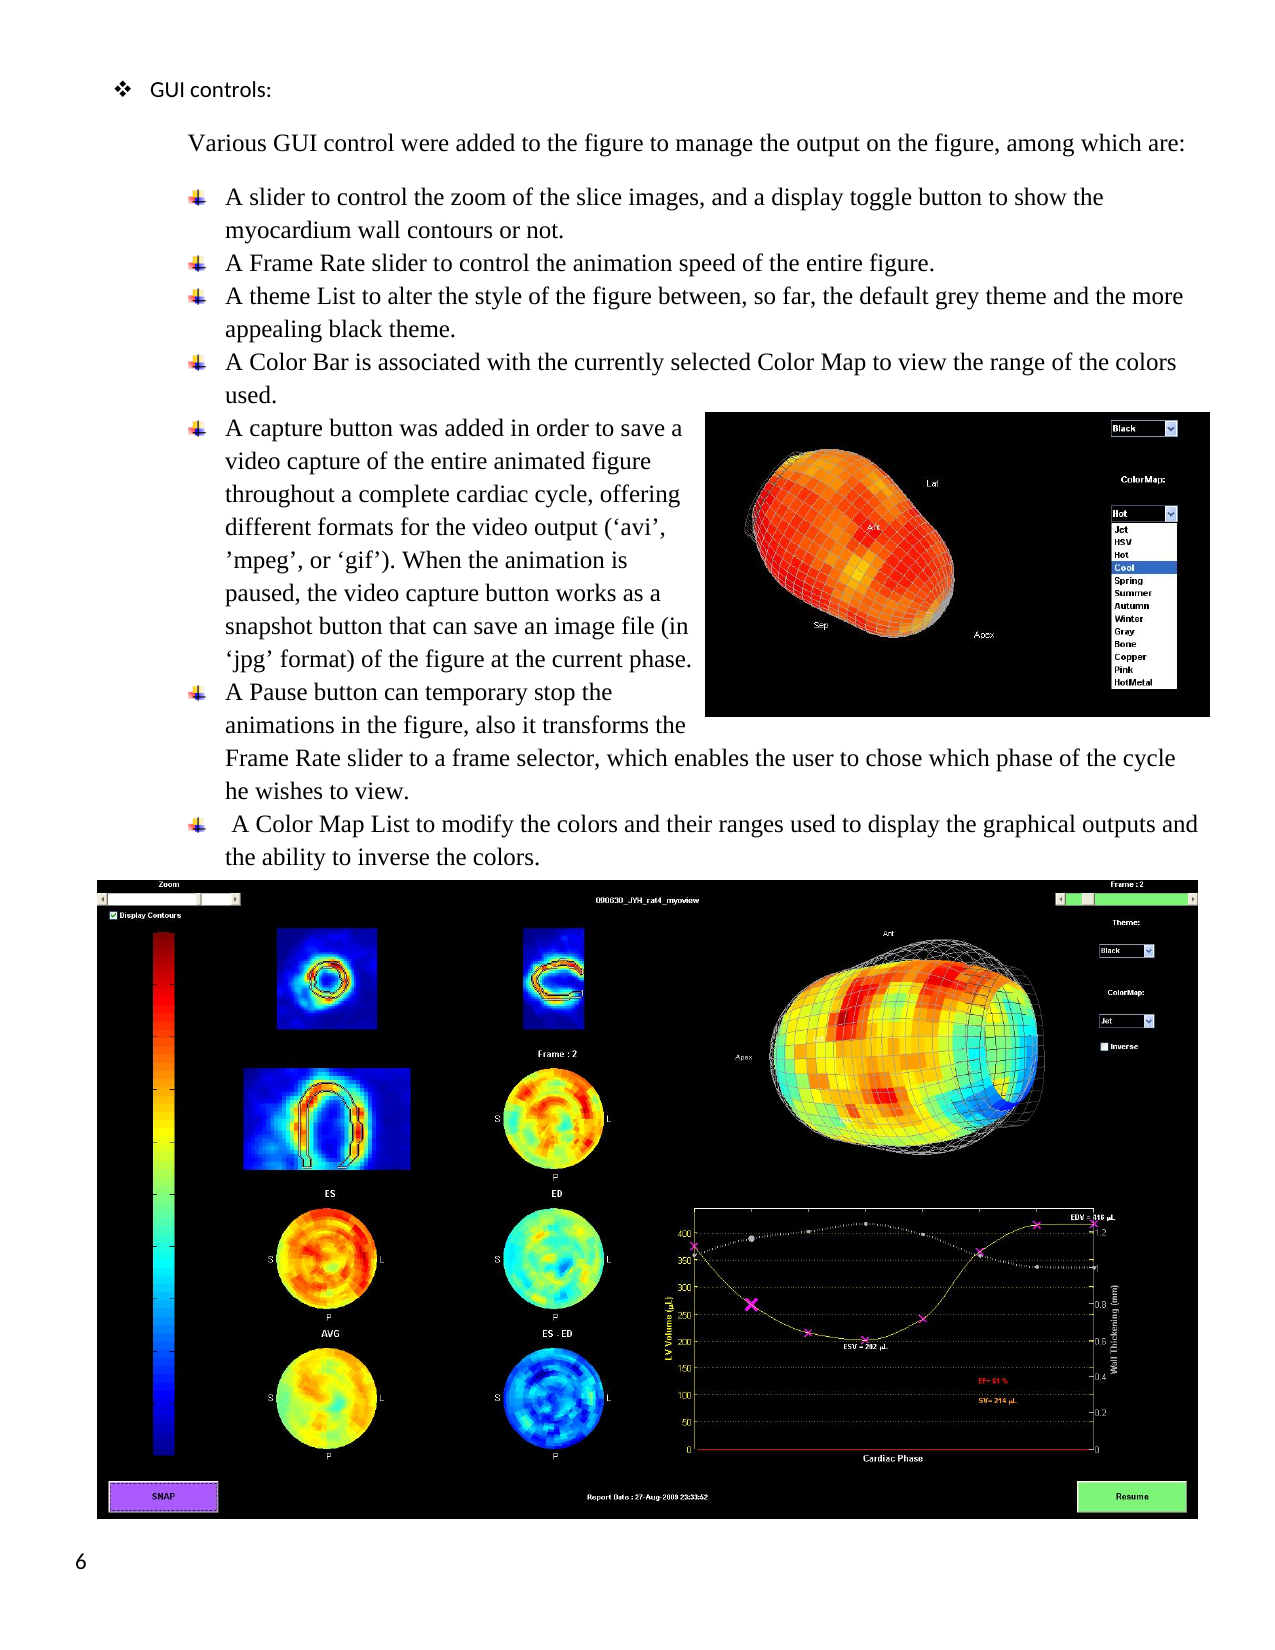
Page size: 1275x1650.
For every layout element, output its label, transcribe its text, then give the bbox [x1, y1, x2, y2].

picture [188, 353, 206, 371]
picture [188, 188, 206, 206]
list A Frame Rate slider to control the animation speed of the entire figure. [187, 248, 1200, 277]
picture [188, 684, 206, 701]
list Various GUI control were added to the figure to manage the output on the figure, among which are: [187, 128, 1200, 157]
list A Pause button can temporary stop the animations in the figure, also it transforms the Frame Rate slider to a frame selector, which enables the user to chose which phase of the cycle he wishes to view. [187, 677, 1200, 805]
list GUI controls: [112, 75, 1200, 103]
list A slider to control the zoom of the slice images, and a display toggle button to show the myocardium wall contours or not. [187, 182, 1200, 244]
list A Color Bar is associated with the currently selected Color Map to view the range of the colors used. [187, 347, 1200, 409]
picture [188, 287, 206, 305]
list A Color Map List to modify the colors and their ranges used to display the graphical outputs and the ability to inverse the colors. [187, 809, 1200, 871]
picture [188, 816, 206, 833]
list A theme List to alter the style of the figure between, so far, the default grey theme and the more appealing black theme. [187, 281, 1200, 343]
list A capture button was added in order to save a video capture of the entire animated figure throughout a complete cardiac cycle, offering different formats for the video output (‘avi’, ’mpeg’, or ‘gif’). When the animation is paused, the video capture button works as a snapshot button that can save an image file (in ‘jpg’ format) of the figure at the current phase. [187, 413, 705, 673]
picture [97, 880, 1198, 1519]
picture [188, 419, 206, 437]
picture [705, 412, 1210, 717]
picture [188, 254, 206, 272]
